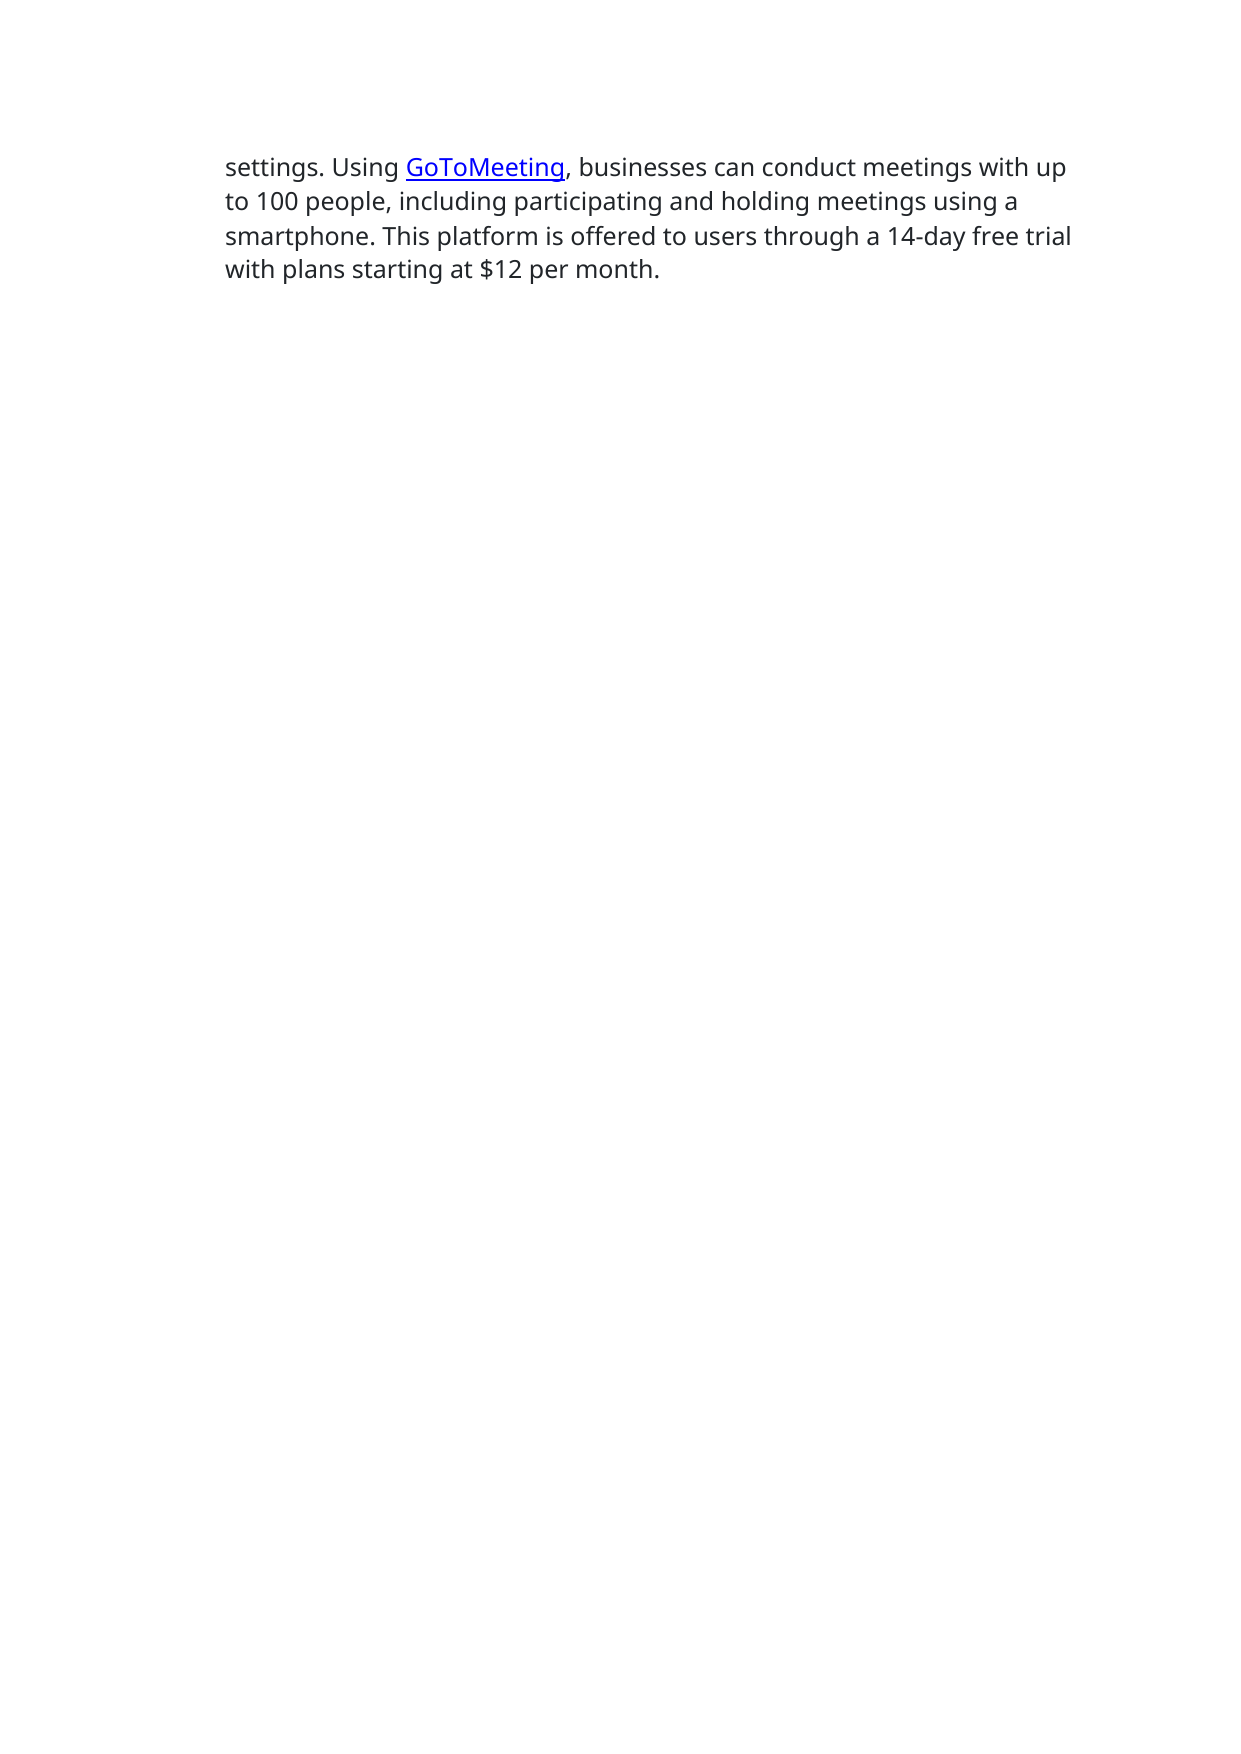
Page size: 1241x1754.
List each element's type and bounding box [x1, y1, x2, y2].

text [225, 150, 1090, 286]
